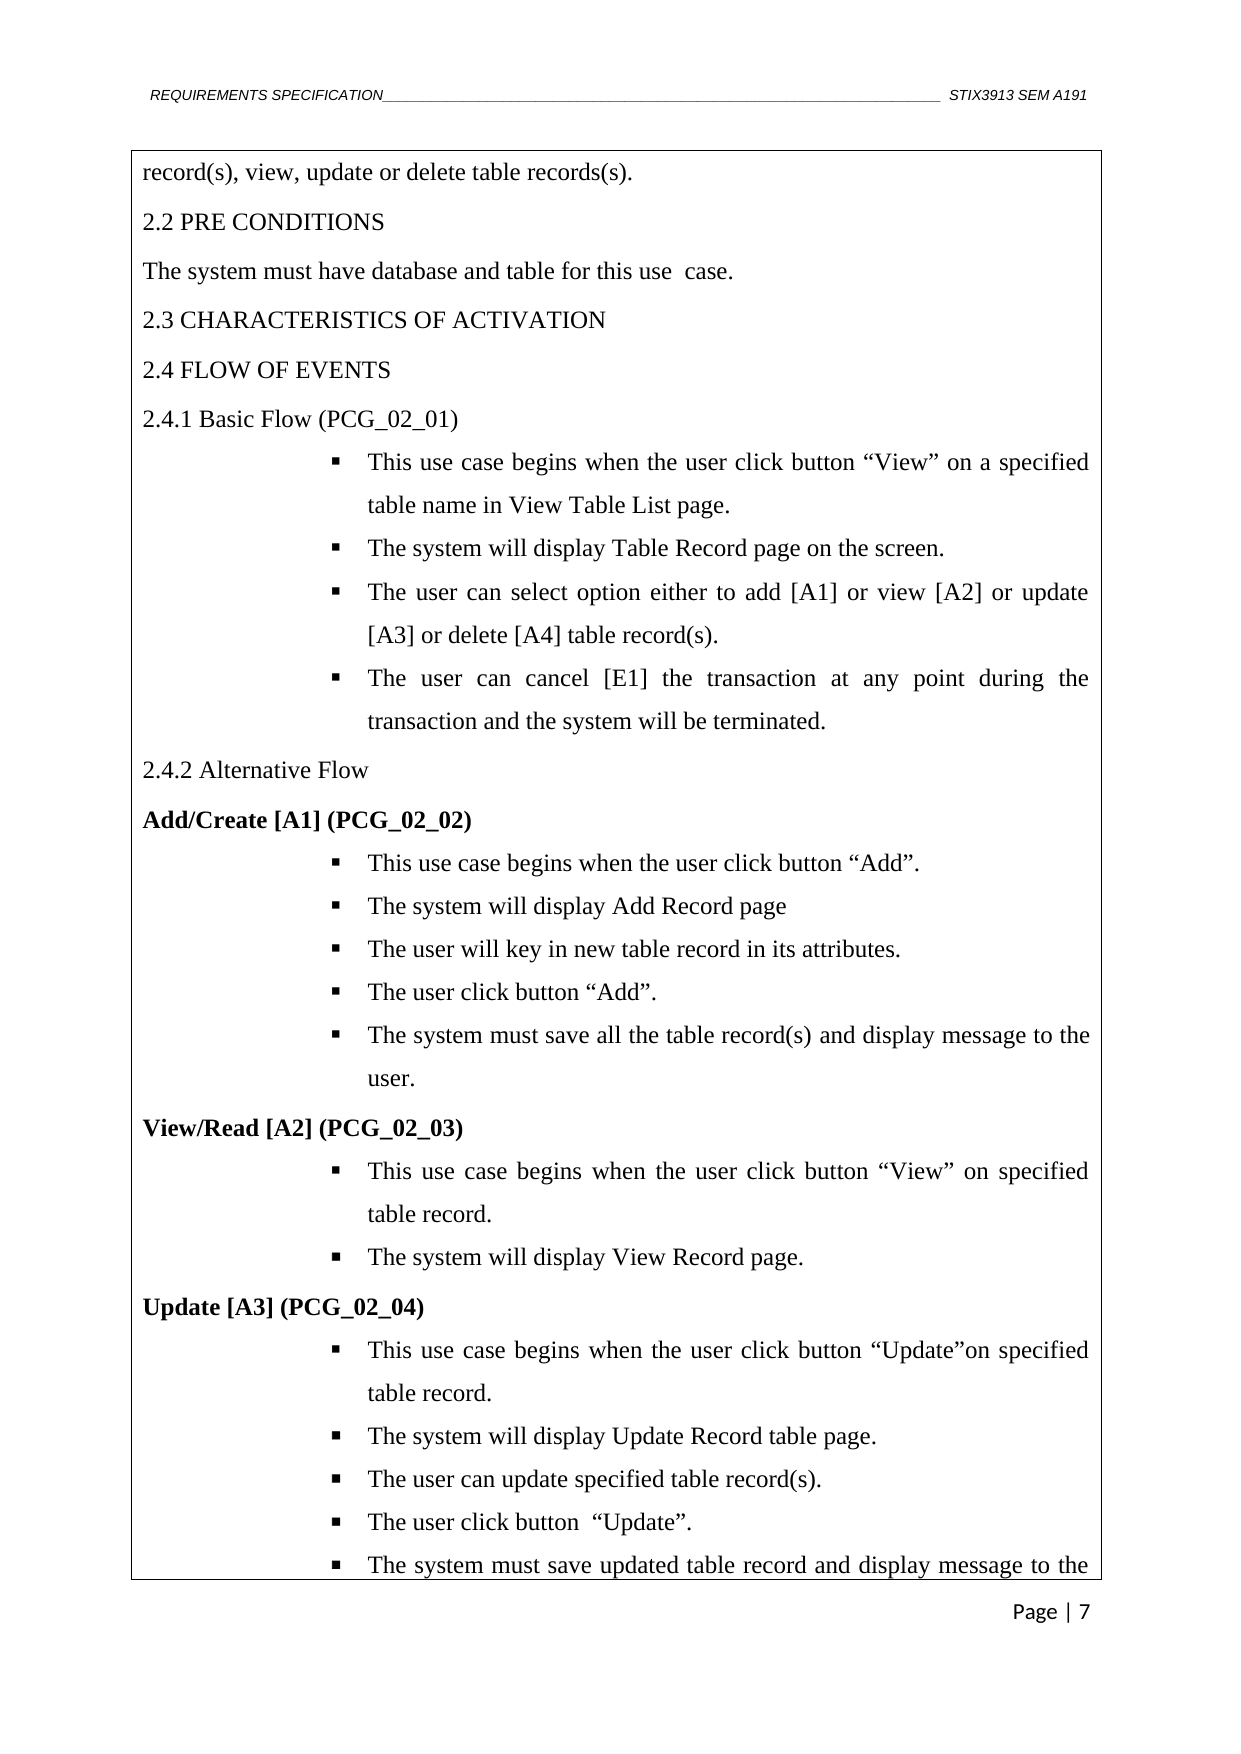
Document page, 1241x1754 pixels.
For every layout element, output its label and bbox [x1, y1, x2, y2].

table_cell [132, 151, 1101, 1579]
